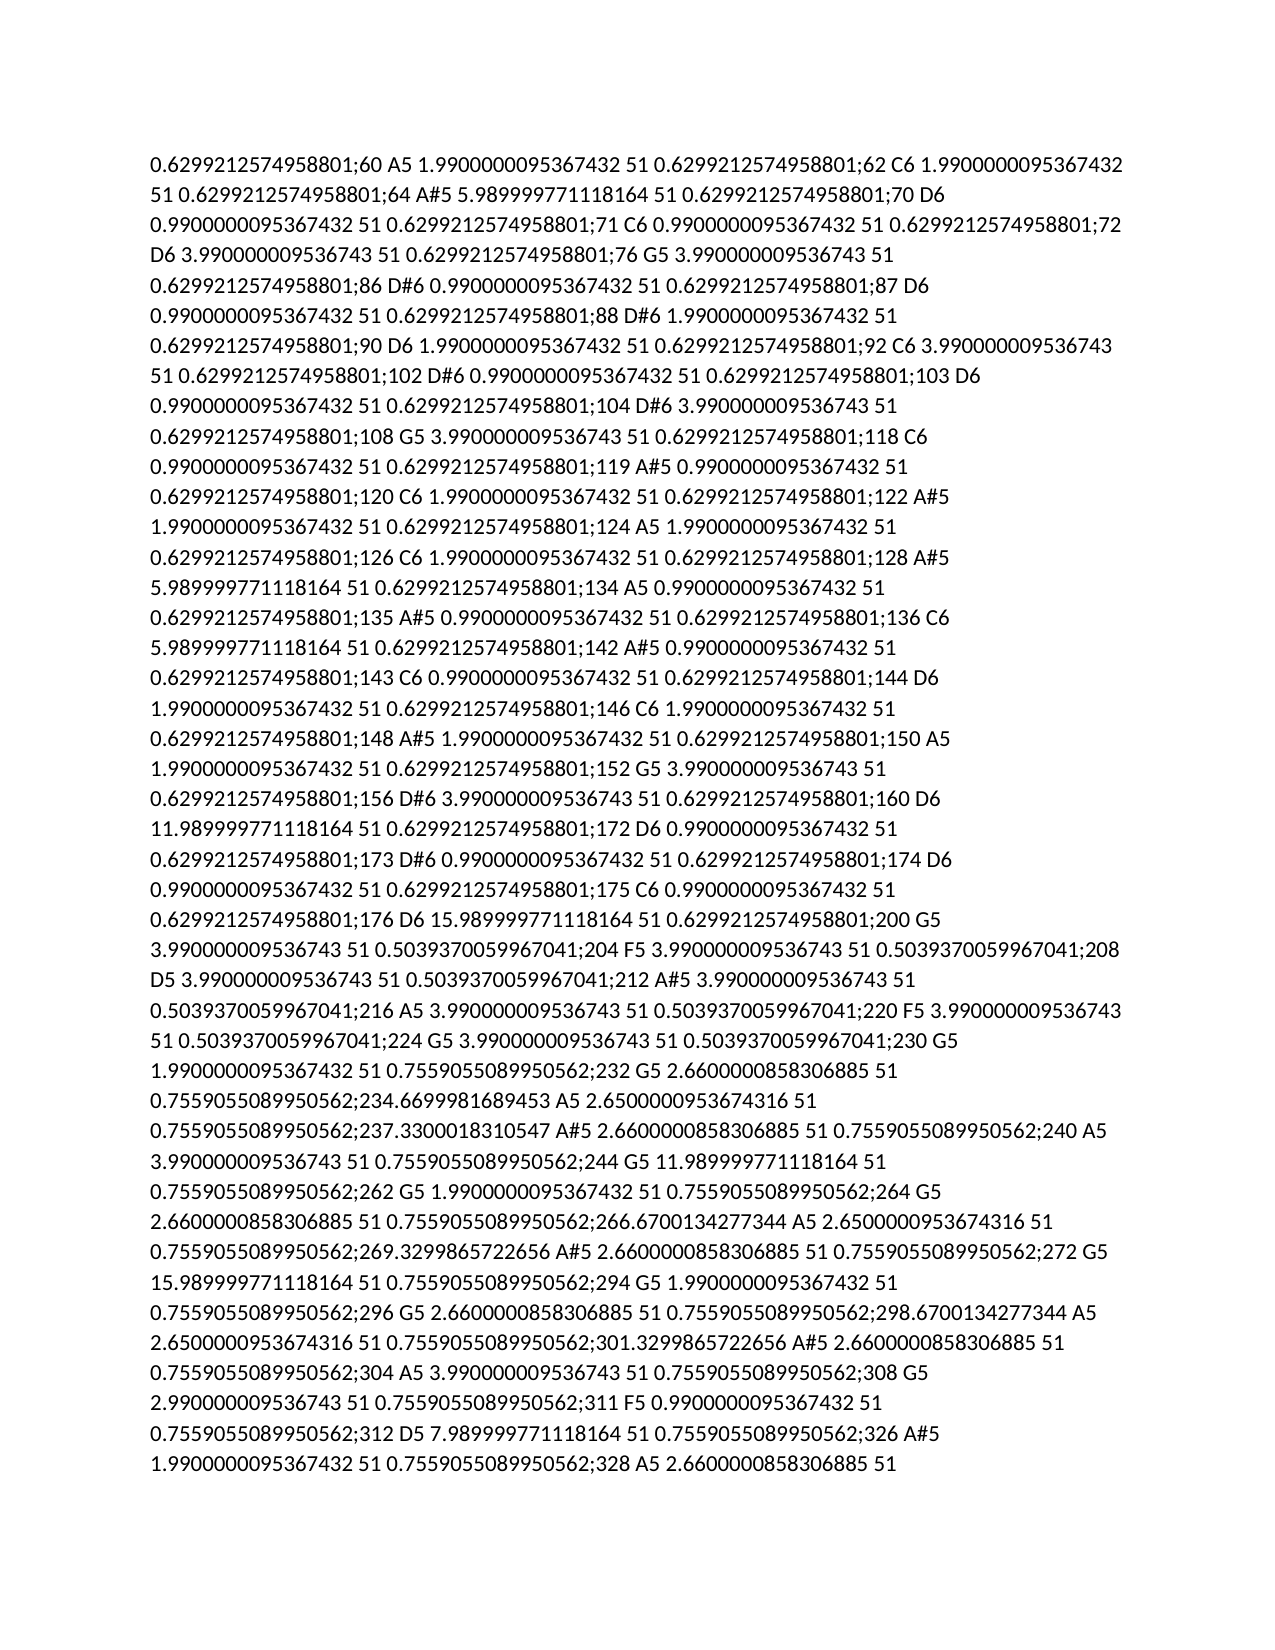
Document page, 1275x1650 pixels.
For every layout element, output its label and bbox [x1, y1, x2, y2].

text [150, 150, 1125, 1477]
